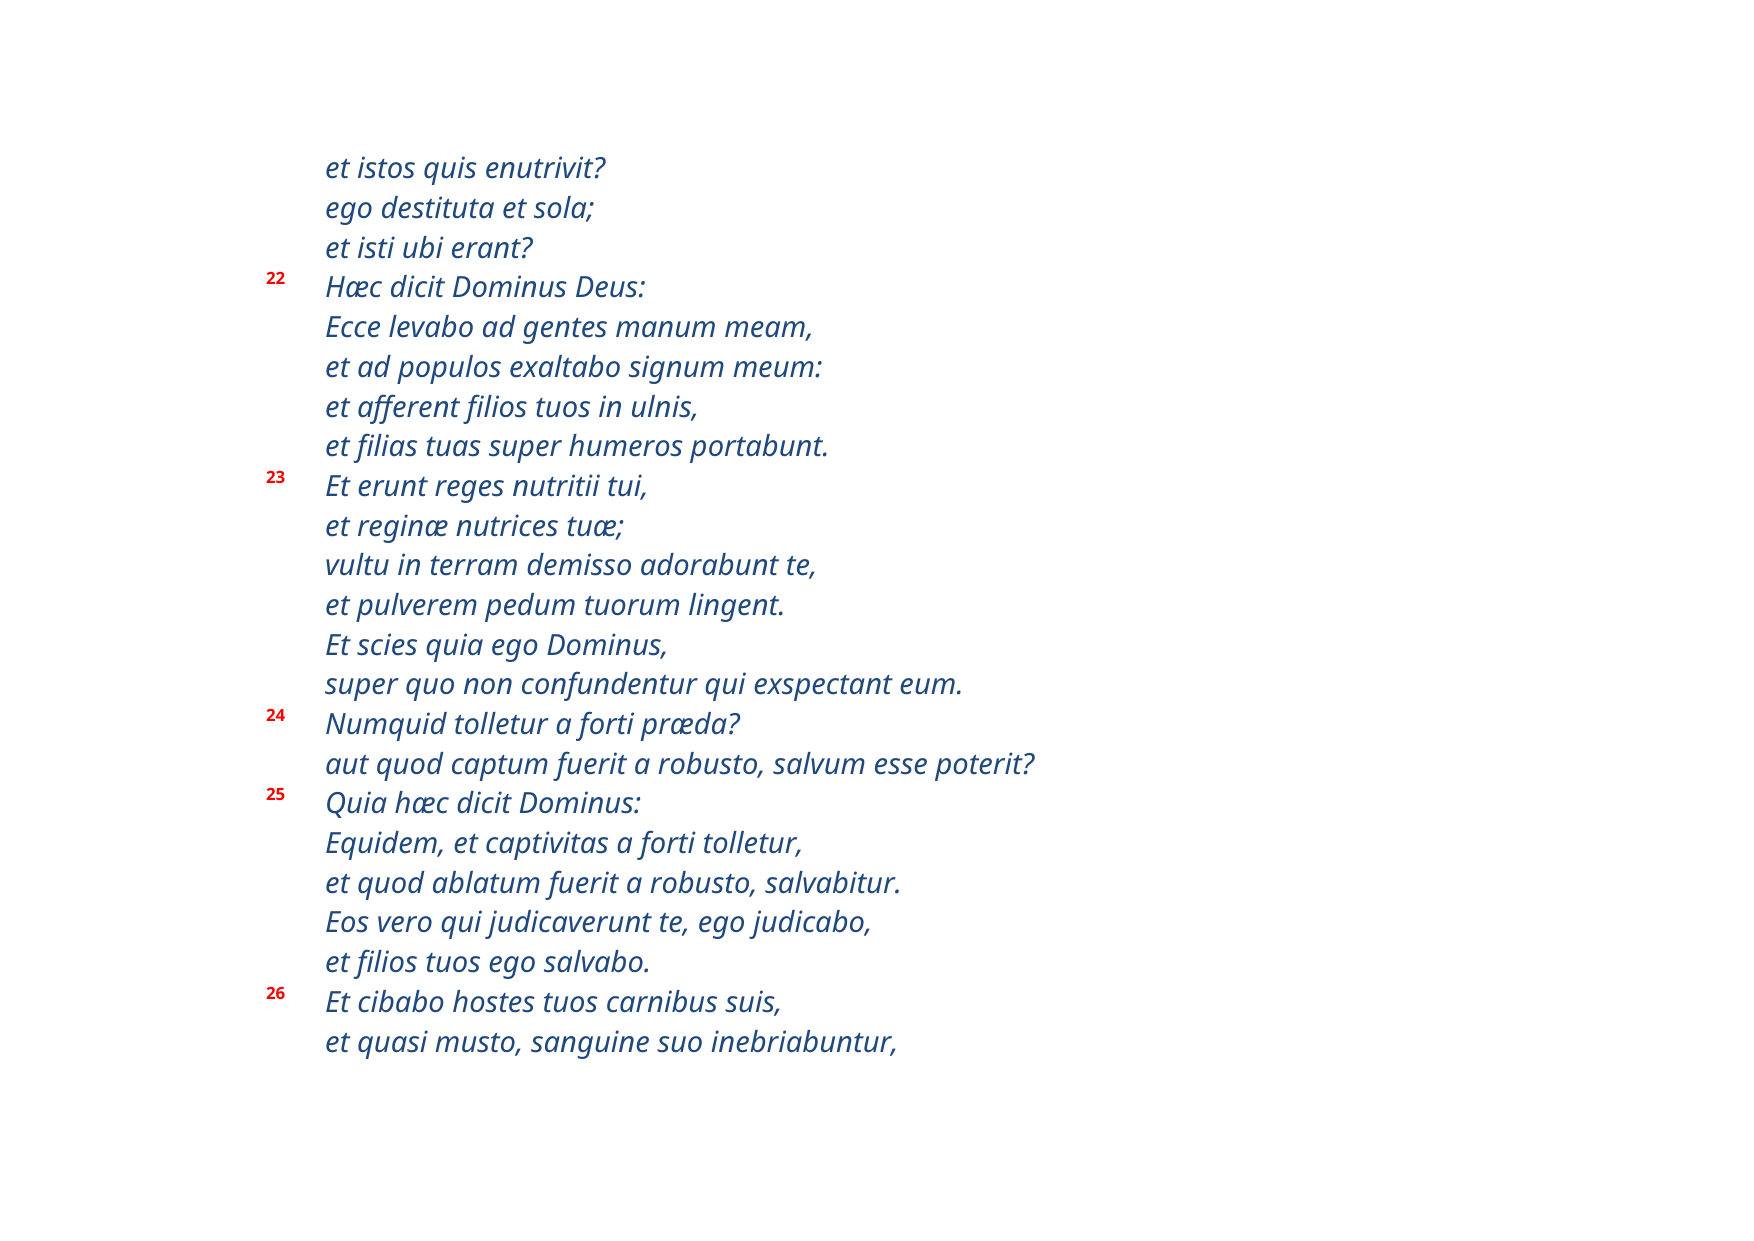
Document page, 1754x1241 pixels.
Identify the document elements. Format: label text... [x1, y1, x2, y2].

text 22 Hæc dicit Dominus Deus: Ecce levabo ad gentes manum meam, et ad populos exaltabo signum meum: et afferent filios tuos in ulnis, et filias tuas super humeros portabunt. [266, 267, 1488, 465]
text 24 Numquid tolletur a forti præda? aut quod captum fuerit a robusto, salvum esse poterit? [266, 703, 1488, 783]
text 23 Et erunt reges nutritii tui, et reginæ nutrices tuæ; vultu in terram demisso adorabunt te, et pulverem pedum tuorum lingent. Et scies quia ego Dominus, super quo non confundentur qui exspectant eum. [266, 465, 1488, 703]
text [266, 148, 1488, 267]
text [266, 981, 1488, 1061]
text 25 Quia hæc dicit Dominus: Equidem, et captivitas a forti tolletur, et quod ablatum fuerit a robusto, salvabitur. Eos vero qui judicaverunt te, ego judicabo, et filios tuos ego salvabo. [266, 783, 1488, 981]
